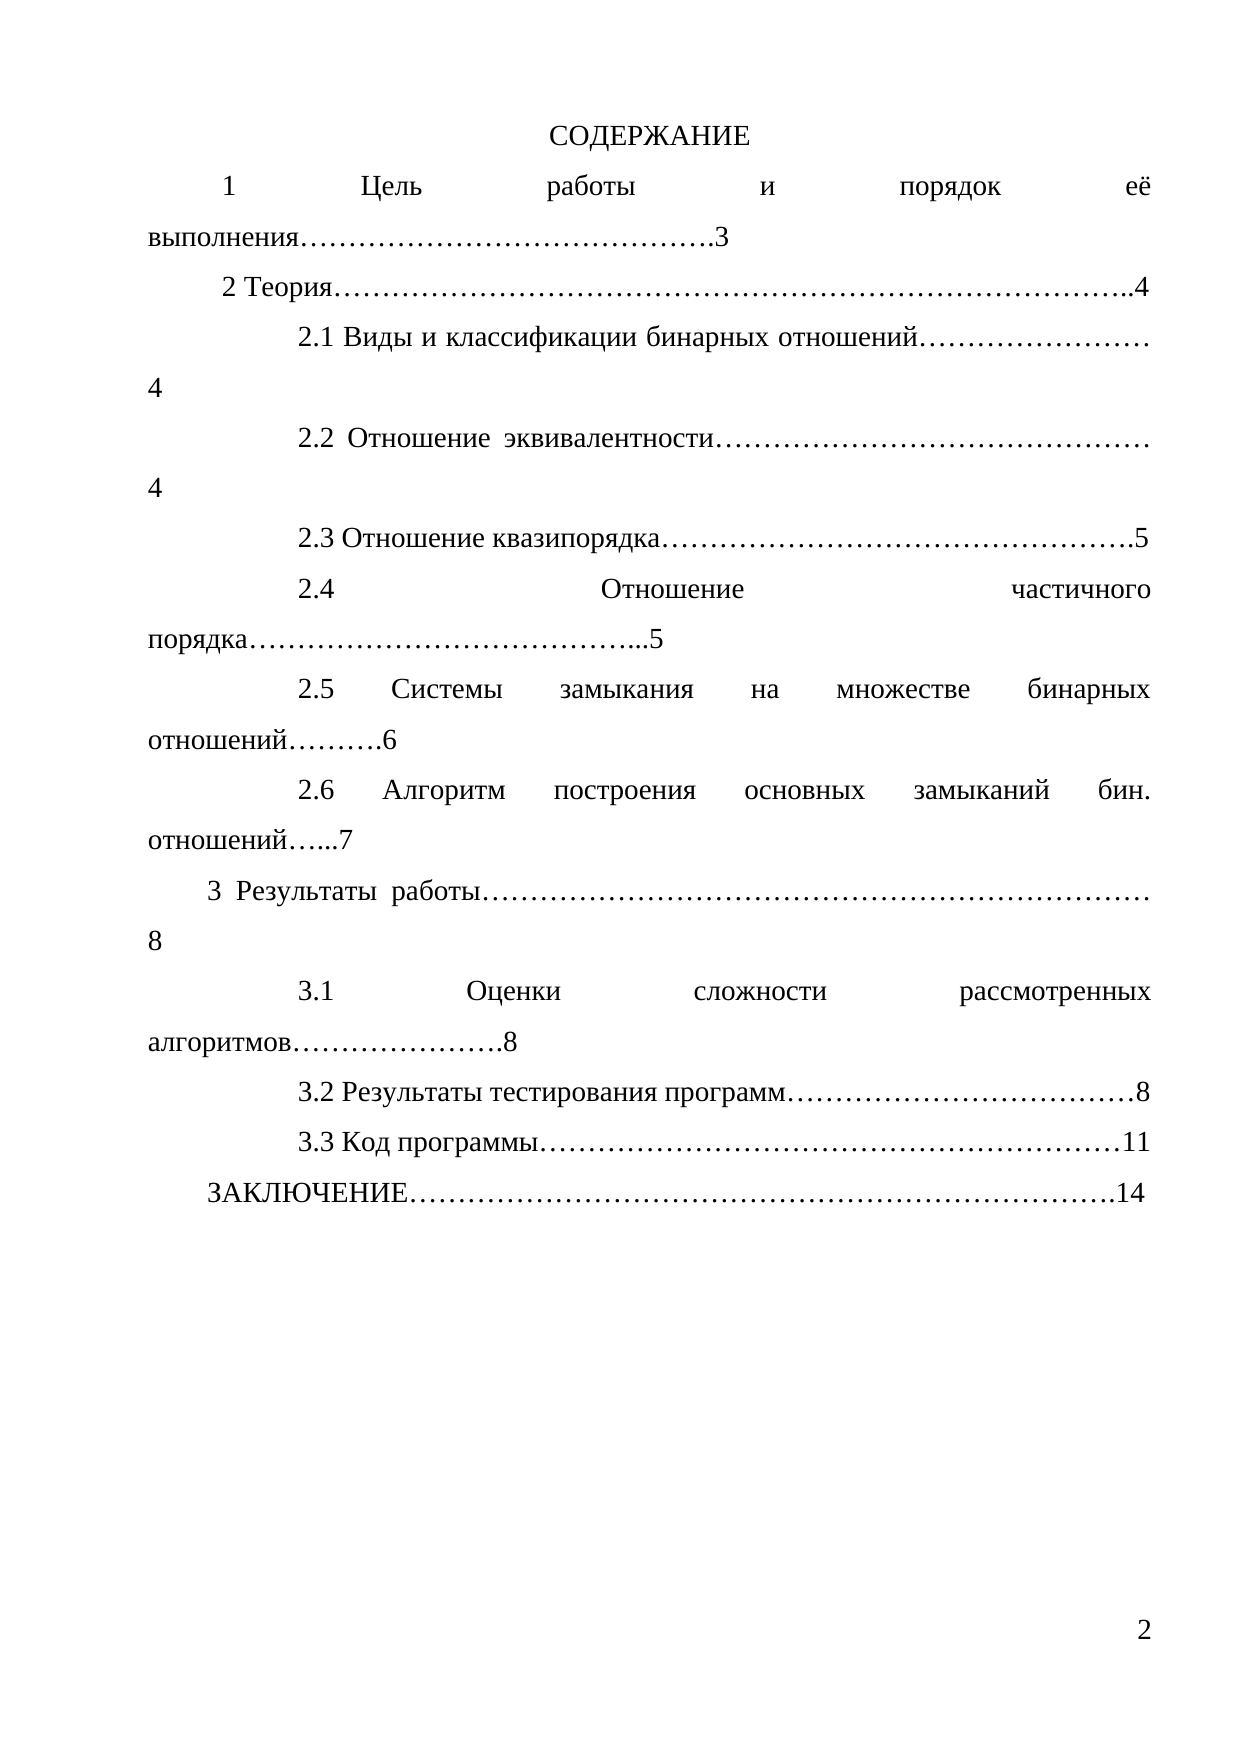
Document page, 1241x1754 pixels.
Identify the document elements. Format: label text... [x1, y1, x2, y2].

text 2 Теория………………………………………………………………………..4 [148, 269, 1152, 303]
text 2.6 Алгоритм построения основных замыканий бин. отношений…...7 [148, 772, 1152, 856]
text СОДЕРЖАНИЕ [148, 118, 1152, 152]
text 3.1 Оценки сложности рассмотренных алгоритмов………………….8 [148, 973, 1152, 1057]
text 2.4 Отношение частичного порядка…………………………………...5 [148, 571, 1152, 655]
text 3.2 Результаты тестирования программ………………………………8 [148, 1074, 1152, 1108]
text 2.3 Отношение квазипорядка………………………………………….5 [148, 521, 1152, 554]
text 3.3 Код программы……………………………………………………11 [148, 1124, 1152, 1158]
text 1 Цель работы и порядок её выполнения…………………………………….3 [148, 168, 1152, 252]
text 2.1 Виды и классификации бинарных отношений……………………4 [148, 319, 1152, 403]
text ЗАКЛЮЧЕНИЕ……………………………………………………………….14 [148, 1175, 1152, 1208]
text 2.5 Системы замыкания на множестве бинарных отношений……….6 [148, 672, 1152, 755]
text 2.2 Отношение эквивалентности………………………………………4 [148, 420, 1152, 504]
text 3 Результаты работы……………………………………………………………8 [148, 873, 1152, 957]
